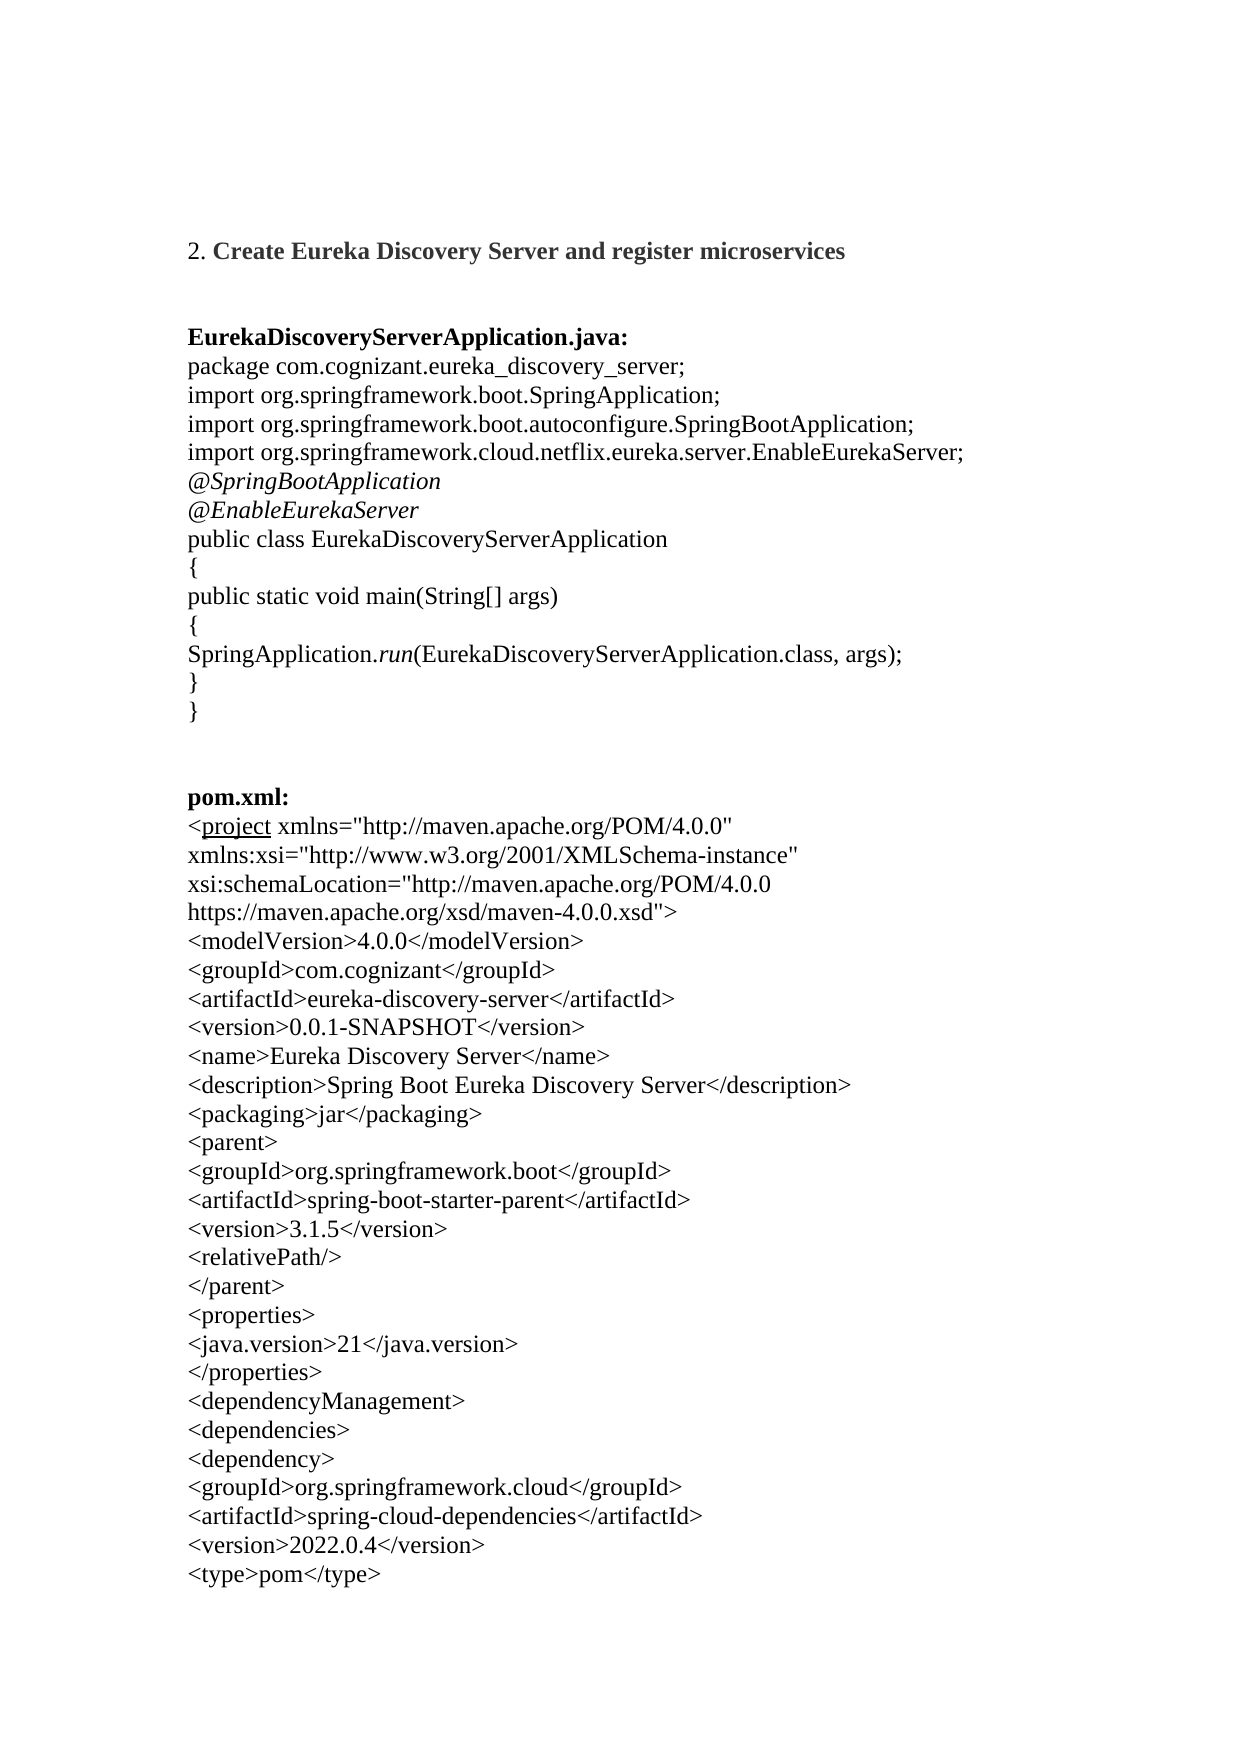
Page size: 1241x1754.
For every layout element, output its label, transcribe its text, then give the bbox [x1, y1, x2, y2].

text SpringApplication.run(EurekaDiscoveryServerApplication.class, args); [187, 639, 1053, 667]
text <properties> [187, 1300, 1053, 1329]
text <description>Spring Boot Eureka Discovery Server</description> [187, 1070, 1053, 1099]
text <version>2022.0.4</version> [187, 1530, 1053, 1559]
text <dependencyManagement> [187, 1386, 1053, 1415]
list Create Eureka Discovery Server and register microservices [187, 236, 1053, 265]
text xmlns:xsi="http://www.w3.org/2001/XMLSchema-instance" [187, 840, 1053, 869]
text <dependency> [187, 1444, 1053, 1472]
text <artifactId>spring-boot-starter-parent</artifactId> [187, 1185, 1053, 1214]
text <name>Eureka Discovery Server</name> [187, 1041, 1053, 1070]
list pom.xml: [187, 782, 1053, 811]
text <dependencies> [187, 1415, 1053, 1444]
text <modelVersion>4.0.0</modelVersion> [187, 926, 1053, 955]
text <relativePath/> [187, 1242, 1053, 1271]
text <groupId>org.springframework.boot</groupId> [187, 1156, 1053, 1185]
text <version>3.1.5</version> [187, 1214, 1053, 1242]
text public static void main(String[] args) [187, 581, 1053, 610]
text import org.springframework.boot.SpringApplication; [187, 380, 1053, 409]
text import org.springframework.cloud.netflix.eureka.server.EnableEurekaServer; [187, 437, 1053, 466]
text @SpringBootApplication [187, 466, 1053, 495]
text <java.version>21</java.version> [187, 1329, 1053, 1357]
text </properties> [187, 1357, 1053, 1386]
text public class EurekaDiscoveryServerApplication [187, 524, 1053, 552]
text <version>0.0.1-SNAPSHOT</version> [187, 1012, 1053, 1041]
text <parent> [187, 1127, 1053, 1156]
text <project xmlns="http://maven.apache.org/POM/4.0.0" [187, 811, 1053, 840]
text } [187, 667, 1053, 696]
text </parent> [187, 1271, 1053, 1300]
text xsi:schemaLocation="http://maven.apache.org/POM/4.0.0 https://maven.apache.org/xsd/maven-4.0.0.xsd"> [187, 869, 1053, 926]
text { [187, 610, 1053, 639]
text } [187, 696, 1053, 725]
text import org.springframework.boot.autoconfigure.SpringBootApplication; [187, 409, 1053, 437]
text <artifactId>spring-cloud-dependencies</artifactId> [187, 1501, 1053, 1530]
text <type>pom</type> [187, 1559, 1053, 1587]
text <groupId>com.cognizant</groupId> [187, 955, 1053, 984]
text @EnableEurekaServer [187, 495, 1053, 524]
text <groupId>org.springframework.cloud</groupId> [187, 1472, 1053, 1501]
list EurekaDiscoveryServerApplication.java: [187, 322, 1053, 351]
text package com.cognizant.eureka_discovery_server; [187, 351, 1053, 380]
text { [187, 552, 1053, 581]
text <packaging>jar</packaging> [187, 1099, 1053, 1127]
text <artifactId>eureka-discovery-server</artifactId> [187, 984, 1053, 1012]
